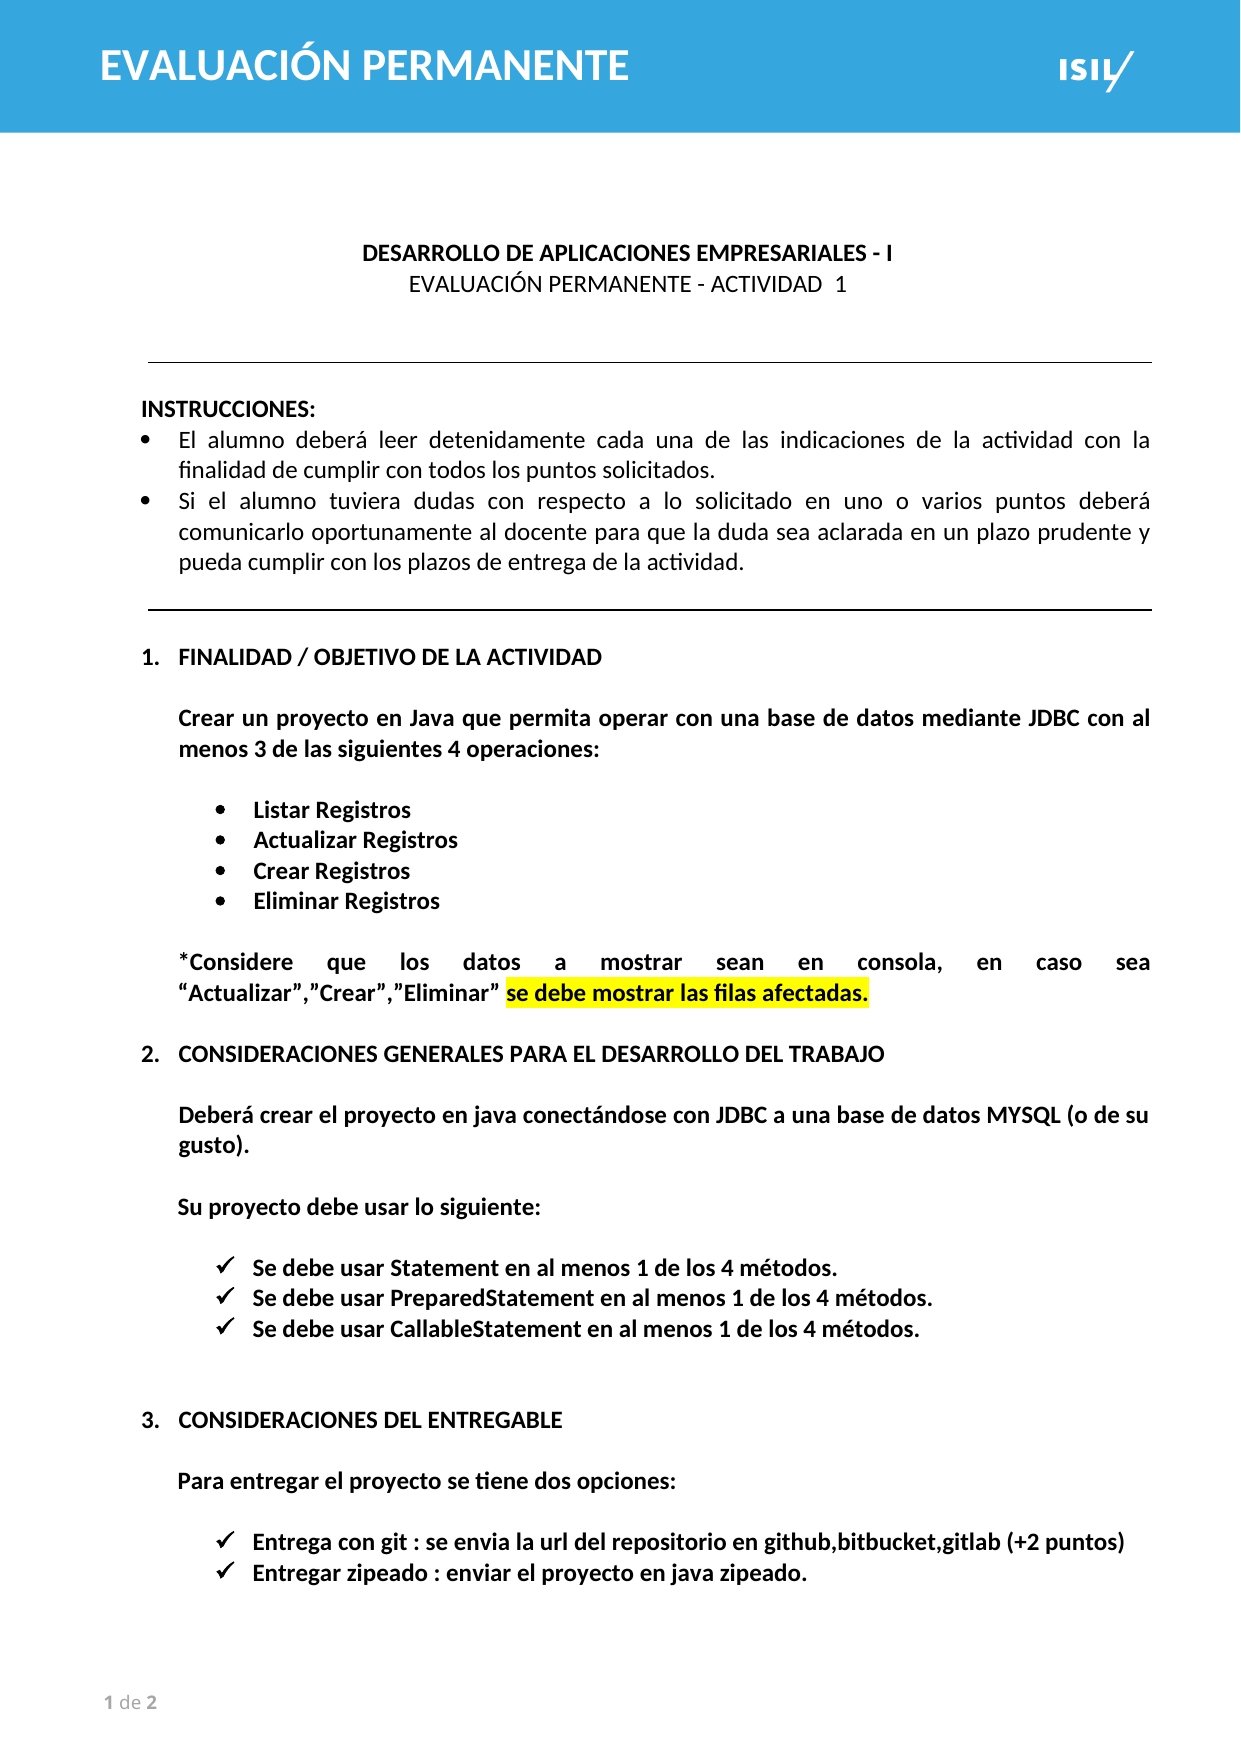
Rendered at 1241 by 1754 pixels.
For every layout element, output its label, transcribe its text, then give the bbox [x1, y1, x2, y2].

list CONSIDERACIONES GENERALES PARA EL DESARROLLO DEL TRABAJO [141, 1038, 1152, 1069]
text Su proyecto debe usar lo siguiente: [177, 1191, 1152, 1221]
list Se debe usar PreparedStatement en al menos 1 de los 4 métodos. [215, 1282, 1152, 1313]
list FINALIDAD / OBJETIVO DE LA ACTIVIDAD [141, 641, 1152, 672]
list CONSIDERACIONES DEL ENTREGABLE [141, 1404, 1152, 1435]
list Crear un proyecto en Java que permita operar con una base de datos mediante JDBC con al menos 3 de las siguientes 4 operaciones: [178, 702, 1152, 763]
list Actualizar Registros [216, 824, 1152, 855]
list Crear Registros [216, 855, 1152, 886]
list Entrega con git : se envia la url del repositorio en github,bitbucket,gitlab (+2 puntos) [215, 1526, 1152, 1557]
list Eliminar Registros [216, 886, 1152, 916]
list El alumno deberá leer detenidamente cada una de las indicaciones de la actividad con la finalidad de cumplir con todos los puntos solicitados. [141, 424, 1152, 485]
text DESARROLLO DE APLICACIONES EMPRESARIALES - I [103, 237, 1152, 268]
list Se debe usar CallableStatement en al menos 1 de los 4 métodos. [215, 1313, 1152, 1343]
text INSTRUCCIONES: [141, 393, 1152, 424]
list Entregar zipeado : enviar el proyecto en java zipeado. [215, 1557, 1152, 1587]
text *Considere que los datos a mostrar sean en consola, en caso sea “Actualizar”,”Crear”,”Eliminar” se debe mostrar las filas afectadas. [177, 947, 1152, 1008]
list Listar Registros [216, 794, 1152, 824]
picture [1059, 50, 1135, 93]
list Deberá crear el proyecto en java conectándose con JDBC a una base de datos MYSQL (o de su gusto). [178, 1099, 1152, 1160]
text Para entregar el proyecto se tiene dos opciones: [177, 1465, 1152, 1496]
list Se debe usar Statement en al menos 1 de los 4 métodos. [215, 1252, 1152, 1282]
list Si el alumno tuviera dudas con respecto a lo solicitado en uno o varios puntos deberá comunicarlo oportunamente al docente para que la duda sea aclarada en un plazo prudente y pueda cumplir con los plazos de entrega de la actividad. [141, 485, 1152, 577]
